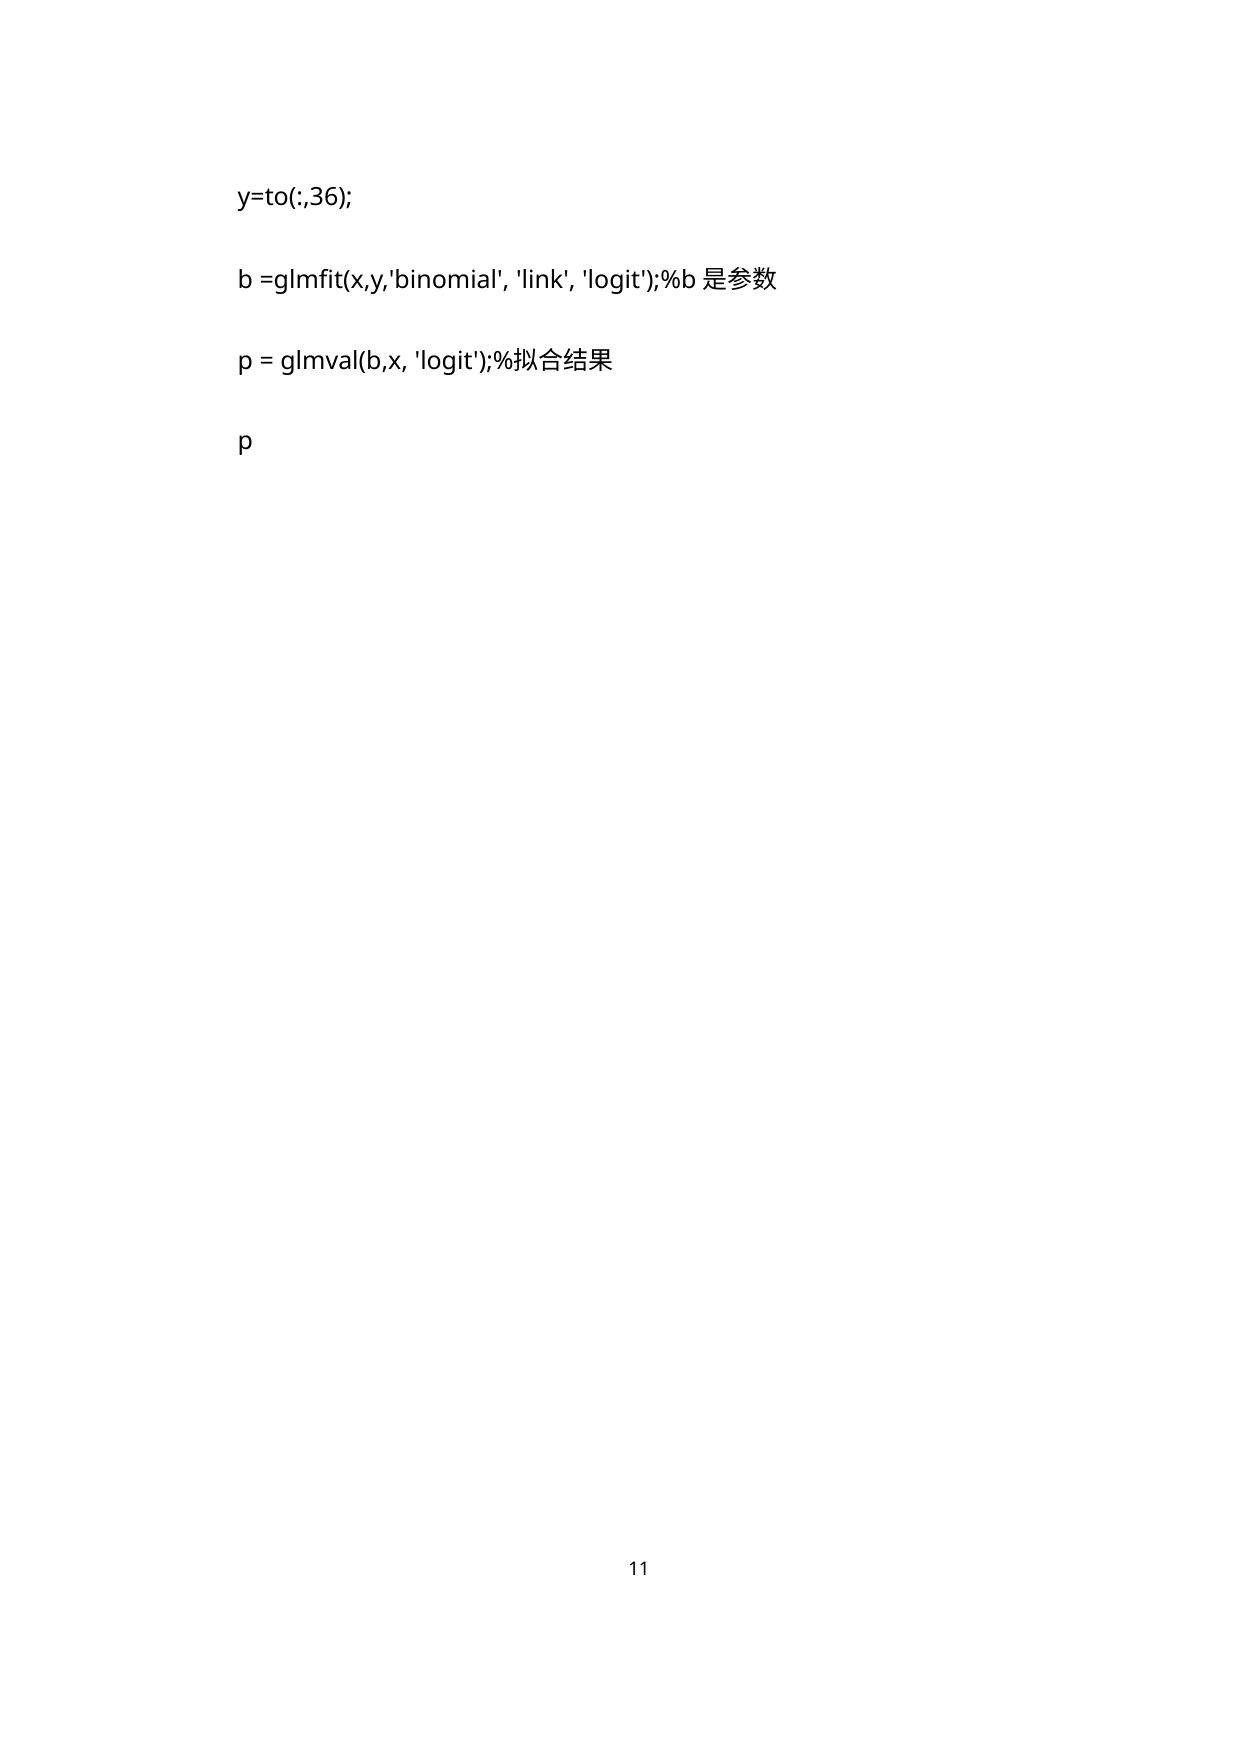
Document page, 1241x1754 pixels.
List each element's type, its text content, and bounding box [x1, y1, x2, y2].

text y=to(:,36); [187, 164, 1053, 229]
text p [187, 407, 1053, 472]
text b =glmfit(x,y,'binomial', 'link', 'logit');%b是参数 [187, 245, 1053, 310]
text p = glmval(b,x, 'logit');%拟合结果 [187, 326, 1053, 391]
